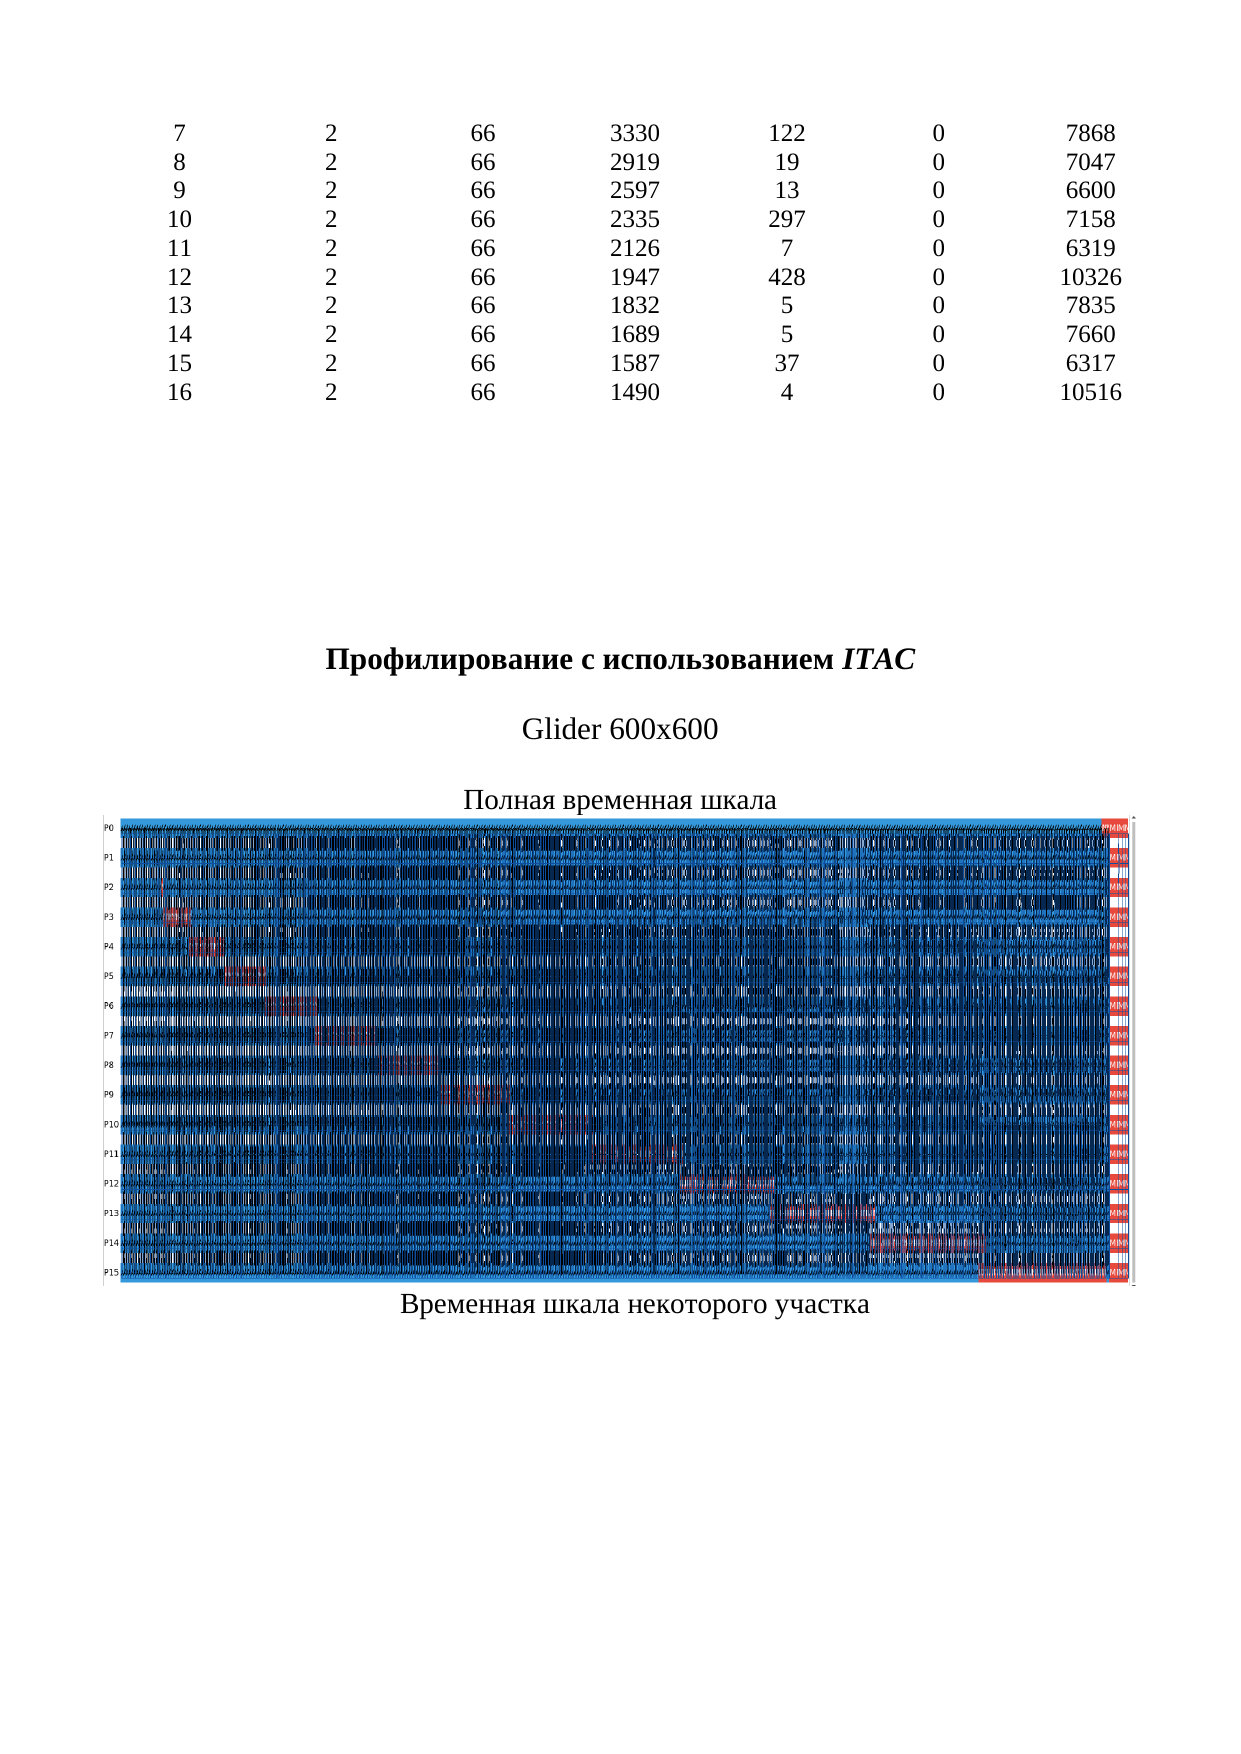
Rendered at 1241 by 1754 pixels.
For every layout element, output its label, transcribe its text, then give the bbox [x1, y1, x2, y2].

table_cell 66 [392, 319, 544, 348]
text Временная шкала некоторого участка [118, 1282, 1152, 1319]
table_cell 11 [89, 233, 240, 262]
table_cell 66 [392, 147, 544, 176]
table_cell 66 [392, 348, 544, 377]
text Профилирование с использованием ITAC [89, 640, 1152, 676]
table_cell 0 [848, 291, 1000, 319]
table_cell 2335 [544, 204, 696, 233]
table_cell 7 [89, 118, 240, 147]
table_cell 1947 [544, 262, 696, 291]
table_cell 7047 [1000, 147, 1152, 176]
table_cell 19 [696, 147, 848, 176]
table_cell 0 [848, 147, 1000, 176]
table_cell 37 [696, 348, 848, 377]
text Glider 600x600 [89, 710, 1152, 746]
table_cell 7868 [1000, 118, 1152, 147]
table_cell 2 [240, 176, 392, 204]
table_cell 428 [696, 262, 848, 291]
table_cell 6319 [1000, 233, 1152, 262]
table_cell 2 [240, 262, 392, 291]
table_cell 0 [848, 118, 1000, 147]
table_cell 0 [848, 262, 1000, 291]
table_cell 9 [89, 176, 240, 204]
table_cell 66 [392, 204, 544, 233]
table_cell 2 [240, 348, 392, 377]
table_cell 1490 [544, 377, 696, 406]
table_cell 0 [848, 233, 1000, 262]
picture [103, 815, 1137, 1286]
table_cell 7 [696, 233, 848, 262]
table_cell 10326 [1000, 262, 1152, 291]
table_cell 2126 [544, 233, 696, 262]
table_cell 2919 [544, 147, 696, 176]
table_cell 2 [240, 291, 392, 319]
table_cell 7158 [1000, 204, 1152, 233]
table_cell 15 [89, 348, 240, 377]
table_cell 66 [392, 176, 544, 204]
table_cell 4 [696, 377, 848, 406]
table_cell 1832 [544, 291, 696, 319]
table_cell 5 [696, 319, 848, 348]
table_cell 2 [240, 204, 392, 233]
table_cell 13 [89, 291, 240, 319]
table_cell 0 [848, 204, 1000, 233]
table_cell 2 [240, 319, 392, 348]
table_cell 66 [392, 118, 544, 147]
table_cell 8 [89, 147, 240, 176]
table_cell 66 [392, 291, 544, 319]
table_cell 0 [848, 348, 1000, 377]
table_cell 66 [392, 233, 544, 262]
table_cell 5 [696, 291, 848, 319]
table_cell 66 [392, 262, 544, 291]
table_cell 6317 [1000, 348, 1152, 377]
table_cell 297 [696, 204, 848, 233]
table_cell 1587 [544, 348, 696, 377]
table_cell 66 [392, 377, 544, 406]
table_cell 3330 [544, 118, 696, 147]
table_cell 2 [240, 233, 392, 262]
table_cell 7835 [1000, 291, 1152, 319]
table_cell 10516 [1000, 377, 1152, 406]
table_cell 2 [240, 118, 392, 147]
table_cell 0 [848, 319, 1000, 348]
table_cell 2 [240, 147, 392, 176]
table_cell 2597 [544, 176, 696, 204]
table_cell 12 [89, 262, 240, 291]
table_cell 7660 [1000, 319, 1152, 348]
table_cell 0 [848, 377, 1000, 406]
table_cell 14 [89, 319, 240, 348]
table_cell 2 [240, 377, 392, 406]
table_cell 1689 [544, 319, 696, 348]
table_cell 6600 [1000, 176, 1152, 204]
table_cell 10 [89, 204, 240, 233]
table_cell 16 [89, 377, 240, 406]
table_cell 122 [696, 118, 848, 147]
text Полная временная шкала [89, 782, 1152, 815]
table_cell 13 [696, 176, 848, 204]
table_cell 0 [848, 176, 1000, 204]
